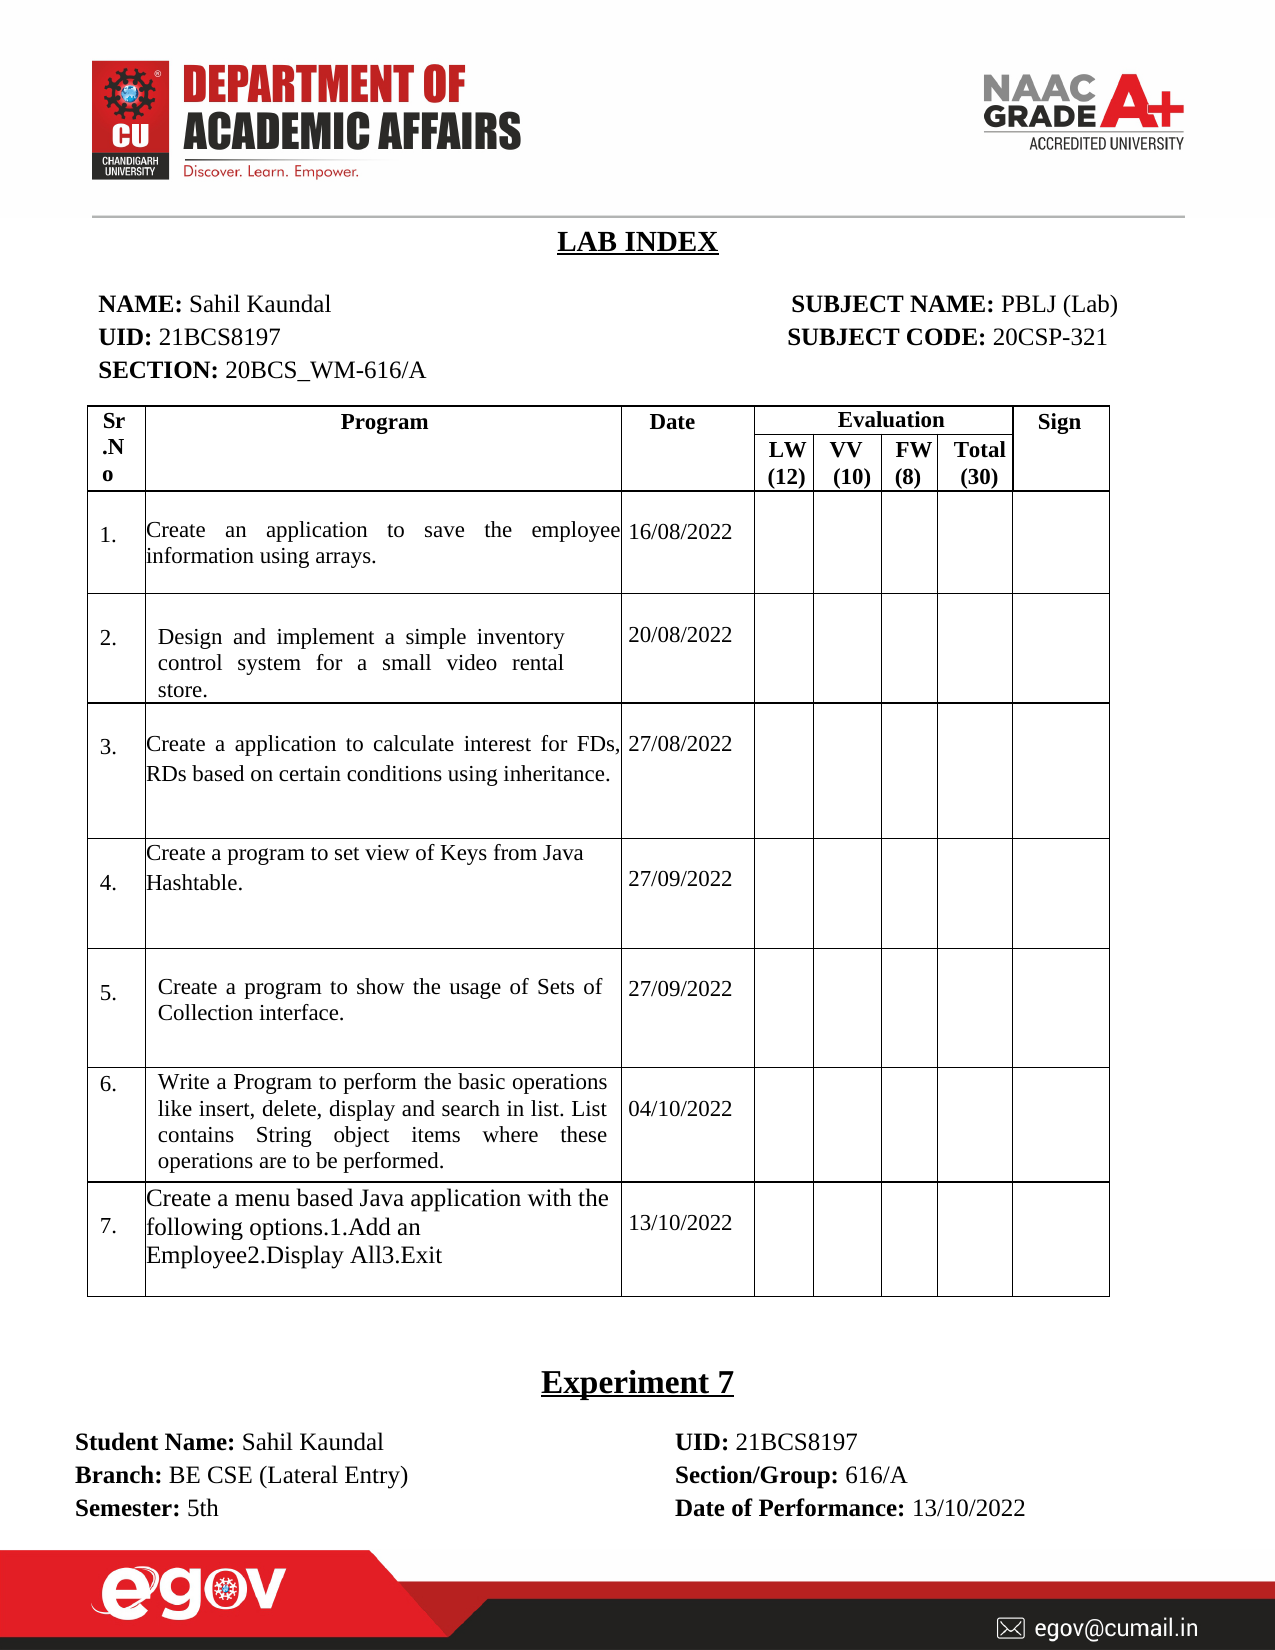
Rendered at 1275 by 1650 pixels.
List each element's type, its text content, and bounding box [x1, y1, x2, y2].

text Experiment 7 [75, 1362, 1200, 1401]
table_cell [882, 492, 937, 593]
table_cell [1013, 492, 1109, 593]
table_cell [938, 1068, 1012, 1181]
title LAB INDEX [503, 81, 772, 258]
table_cell Create an application to save the employee information using arrays. [146, 492, 621, 593]
table_cell 04/10/2022 [622, 1068, 754, 1181]
table_cell [938, 839, 1012, 947]
table_cell 2. [88, 594, 145, 702]
table_cell 16/08/2022 [622, 492, 754, 593]
text SECTION: 20BCS_WM-616/A [98, 355, 1200, 384]
table_cell [1013, 949, 1109, 1067]
table_cell [1013, 1068, 1109, 1181]
table_cell VV (10) [814, 435, 881, 490]
picture [0, 0, 1275, 218]
table_cell 1. [88, 492, 145, 593]
table_cell 13/10/2022 [622, 1183, 754, 1296]
table_cell Create a menu based Java application with the following options.1.Add an Employee2.Display All3.Exit [146, 1183, 621, 1296]
picture [0, 1549, 1275, 1650]
table_cell [755, 594, 813, 702]
text Branch: BE CSE (Lateral Entry) Section/Group: 616/A [75, 1460, 1200, 1489]
table_cell [814, 949, 881, 1067]
table_cell 27/08/2022 [622, 704, 754, 838]
table_cell Create a program to set view of Keys from Java Hashtable. [146, 839, 621, 947]
table_header Evaluation [755, 407, 1012, 433]
table_cell [814, 839, 881, 947]
table_cell 5. [88, 949, 145, 1067]
table_cell 7. [88, 1183, 145, 1296]
text UID: 21BCS8197 SUBJECT CODE: 20CSP-321 [98, 322, 1200, 351]
table_cell [755, 704, 813, 838]
table_cell 3. [88, 704, 145, 838]
text Semester: 5th Date of Performance: 13/10/2022 [75, 1493, 1200, 1522]
table_cell Total (30) [938, 435, 1012, 490]
table_cell [814, 704, 881, 838]
table_cell 6. [88, 1068, 145, 1181]
table_cell [755, 1068, 813, 1181]
table_cell 4. [88, 839, 145, 947]
table_cell Design and implement a simple inventory control system for a small video rental store. [146, 594, 621, 702]
table_header Sign [1014, 407, 1109, 490]
table_cell LW (12) [755, 435, 813, 490]
table_cell FW (8) [882, 435, 937, 490]
table_header Sr.No [88, 407, 145, 490]
table_cell [814, 1068, 881, 1181]
table_cell [882, 839, 937, 947]
table_header Date [622, 407, 754, 490]
table_cell [882, 949, 937, 1067]
text Student Name: Sahil Kaundal UID: 21BCS8197 [75, 1427, 1200, 1456]
table_cell [882, 704, 937, 838]
table_cell [1013, 594, 1109, 702]
table_cell Write a Program to perform the basic operations like insert, delete, display and search in list. List contains String object items where these operations are to be performed. [146, 1068, 621, 1181]
table_cell [755, 1183, 813, 1296]
table_cell 20/08/2022 [622, 594, 754, 702]
table_cell [755, 949, 813, 1067]
table_cell [882, 594, 937, 702]
table_cell [755, 492, 813, 593]
table_header Program [146, 407, 621, 490]
table_cell [755, 839, 813, 947]
table_cell [882, 1183, 937, 1296]
table_cell [814, 1183, 881, 1296]
table_cell [1013, 839, 1109, 947]
text NAME: Sahil Kaundal SUBJECT NAME: PBLJ (Lab) [98, 289, 1200, 318]
table_cell [938, 704, 1012, 838]
table_cell Create a application to calculate interest for FDs, RDs based on certain conditions using inheritance. [146, 704, 621, 838]
table_cell [814, 492, 881, 593]
table_cell [938, 1183, 1012, 1296]
table_cell [882, 1068, 937, 1181]
table_cell [814, 594, 881, 702]
table_cell [1013, 704, 1109, 838]
table_cell [1013, 1183, 1109, 1296]
table_cell 27/09/2022 [622, 949, 754, 1067]
table_cell Create a program to show the usage of Sets of Collection interface. [146, 949, 621, 1067]
table_cell [938, 594, 1012, 702]
table_cell [938, 949, 1012, 1067]
table_cell 27/09/2022 [622, 839, 754, 947]
table_cell [938, 492, 1012, 593]
